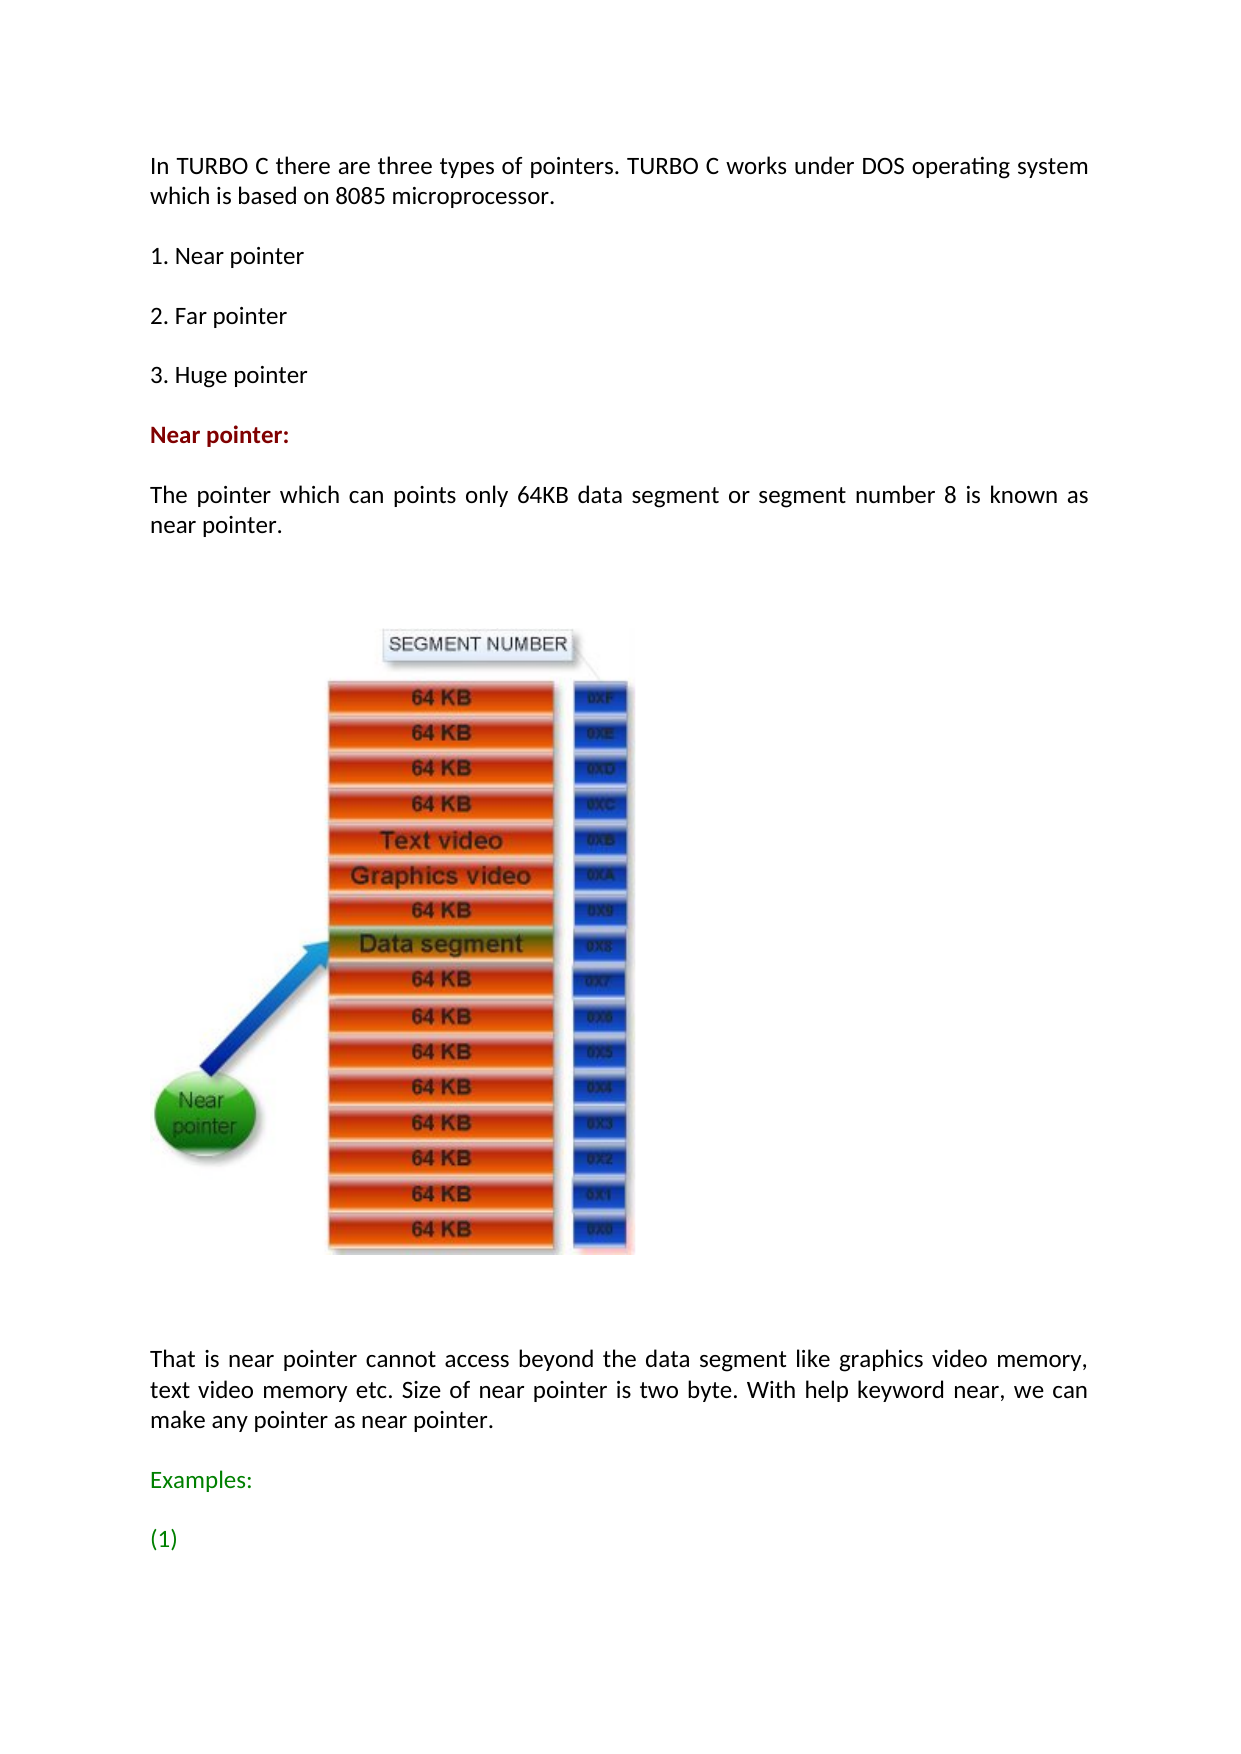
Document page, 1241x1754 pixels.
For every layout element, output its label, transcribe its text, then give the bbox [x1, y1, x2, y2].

text (1) [150, 1524, 1090, 1554]
text Near pointer: [150, 419, 1090, 450]
text The pointer which can points only 64KB data segment or segment number 8 is known as near pointer. [150, 479, 1090, 540]
picture [150, 628, 636, 1255]
text In TURBO C there are three types of pointers. TURBO C works under DOS operating system which is based on 8085 microprocessor. [150, 150, 1090, 211]
text 2. Far pointer [150, 300, 1090, 330]
text Examples: [150, 1464, 1090, 1494]
text 1. Near pointer [150, 240, 1090, 271]
text That is near pointer cannot access beyond the data segment like graphics video memory, text video memory etc. Size of near pointer is two byte. With help keyword near, we can make any pointer as near pointer. [150, 1343, 1090, 1435]
text 3. Huge pointer [150, 359, 1090, 390]
